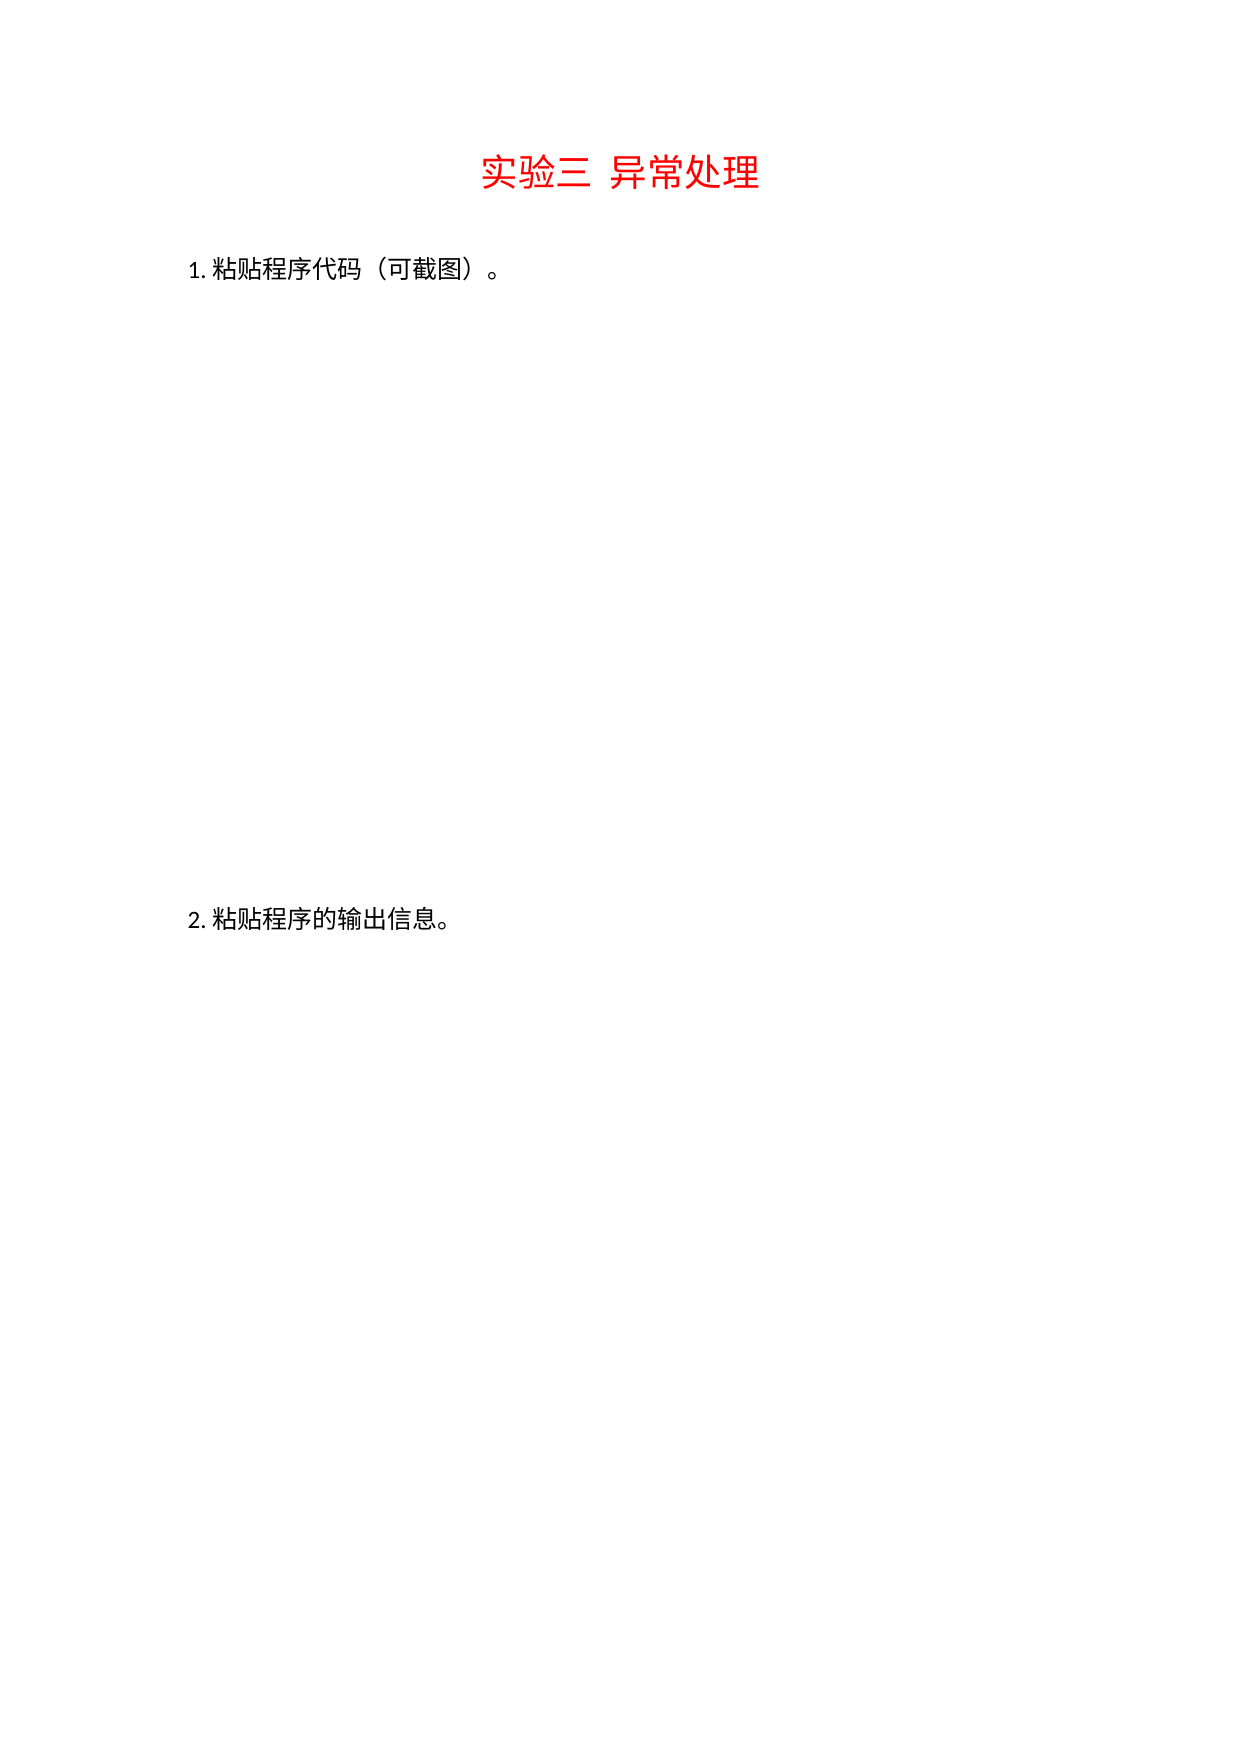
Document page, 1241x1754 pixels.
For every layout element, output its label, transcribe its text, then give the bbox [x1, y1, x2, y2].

text 实验三 异常处理 [187, 137, 1053, 202]
list 粘贴程序的输出信息。 [187, 885, 1053, 950]
list 粘贴程序代码（可截图）。 [187, 235, 1053, 300]
